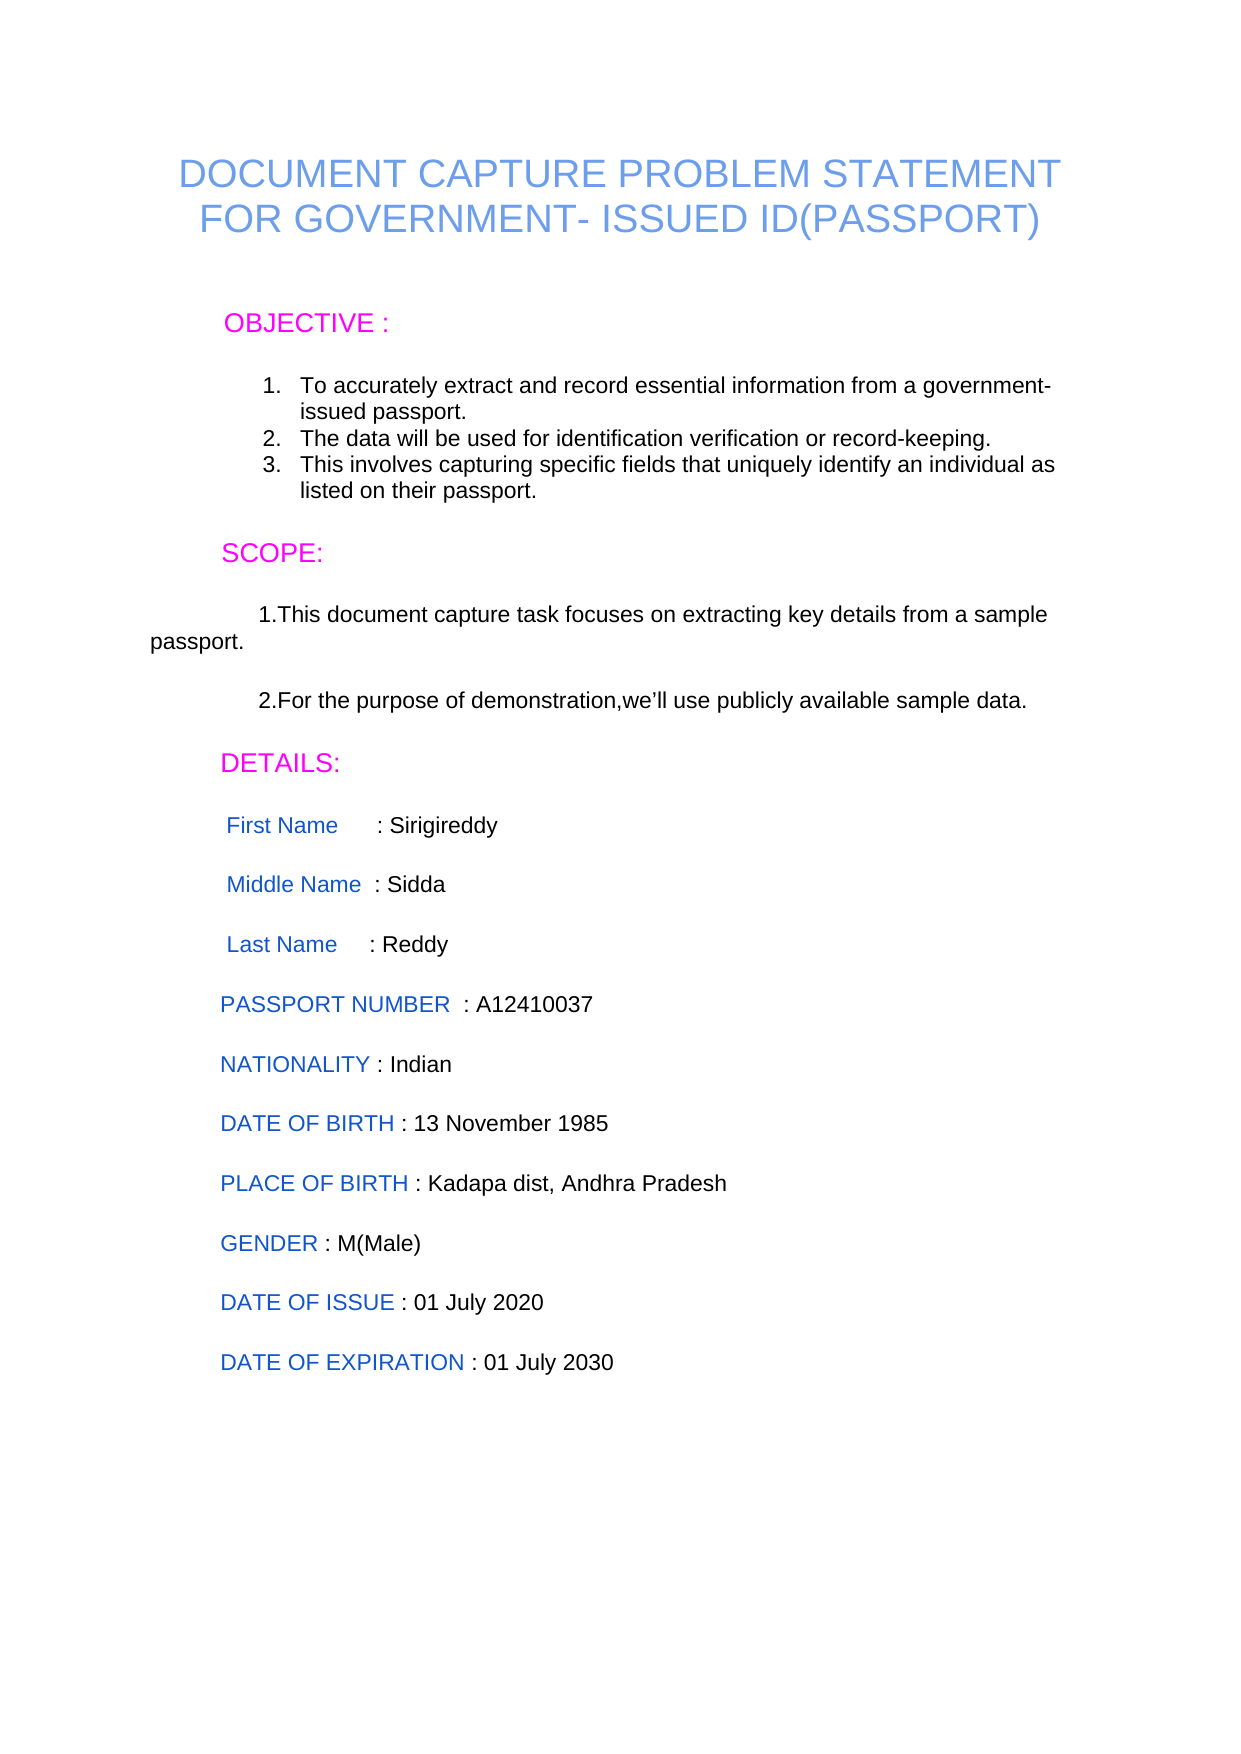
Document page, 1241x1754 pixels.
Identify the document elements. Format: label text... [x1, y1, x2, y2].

title DOCUMENT CAPTURE PROBLEM STATEMENT FOR GOVERNMENT- ISSUED ID(PASSPORT) [150, 150, 1090, 241]
subtitle 2.For the purpose of demonstration,we’ll use publicly available sample data. [150, 687, 1090, 714]
subtitle SCOPE: [150, 537, 1090, 568]
subtitle NATIONALITY : Indian [150, 1051, 1090, 1077]
subtitle To accurately extract and record essential information from a government-issued passport. [262, 372, 1090, 424]
subtitle PLACE OF BIRTH : Kadapa dist, Andhra Pradesh [150, 1170, 1090, 1196]
subtitle DATE OF ISSUE : 01 July 2020 [150, 1289, 1090, 1316]
subtitle DATE OF BIRTH : 13 November 1985 [150, 1110, 1090, 1137]
subtitle OBJECTIVE : [223, 307, 1090, 338]
subtitle 1.This document capture task focuses on extracting key details from a sample passport. [150, 601, 1090, 654]
subtitle DATE OF EXPIRATION : 01 July 2030 [150, 1349, 1090, 1375]
subtitle First Name : Sirigireddy [150, 812, 1090, 838]
subtitle DETAILS: [150, 747, 1090, 778]
subtitle The data will be used for identification verification or record-keeping. [262, 424, 1090, 451]
subtitle This involves capturing specific fields that uniquely identify an individual as listed on their passport. [262, 451, 1090, 503]
subtitle Last Name : Reddy [150, 931, 1090, 957]
subtitle PASSPORT NUMBER : A12410037 [150, 991, 1090, 1017]
subtitle Middle Name : Sidda [150, 871, 1090, 898]
subtitle GENDER : M(Male) [150, 1229, 1090, 1256]
